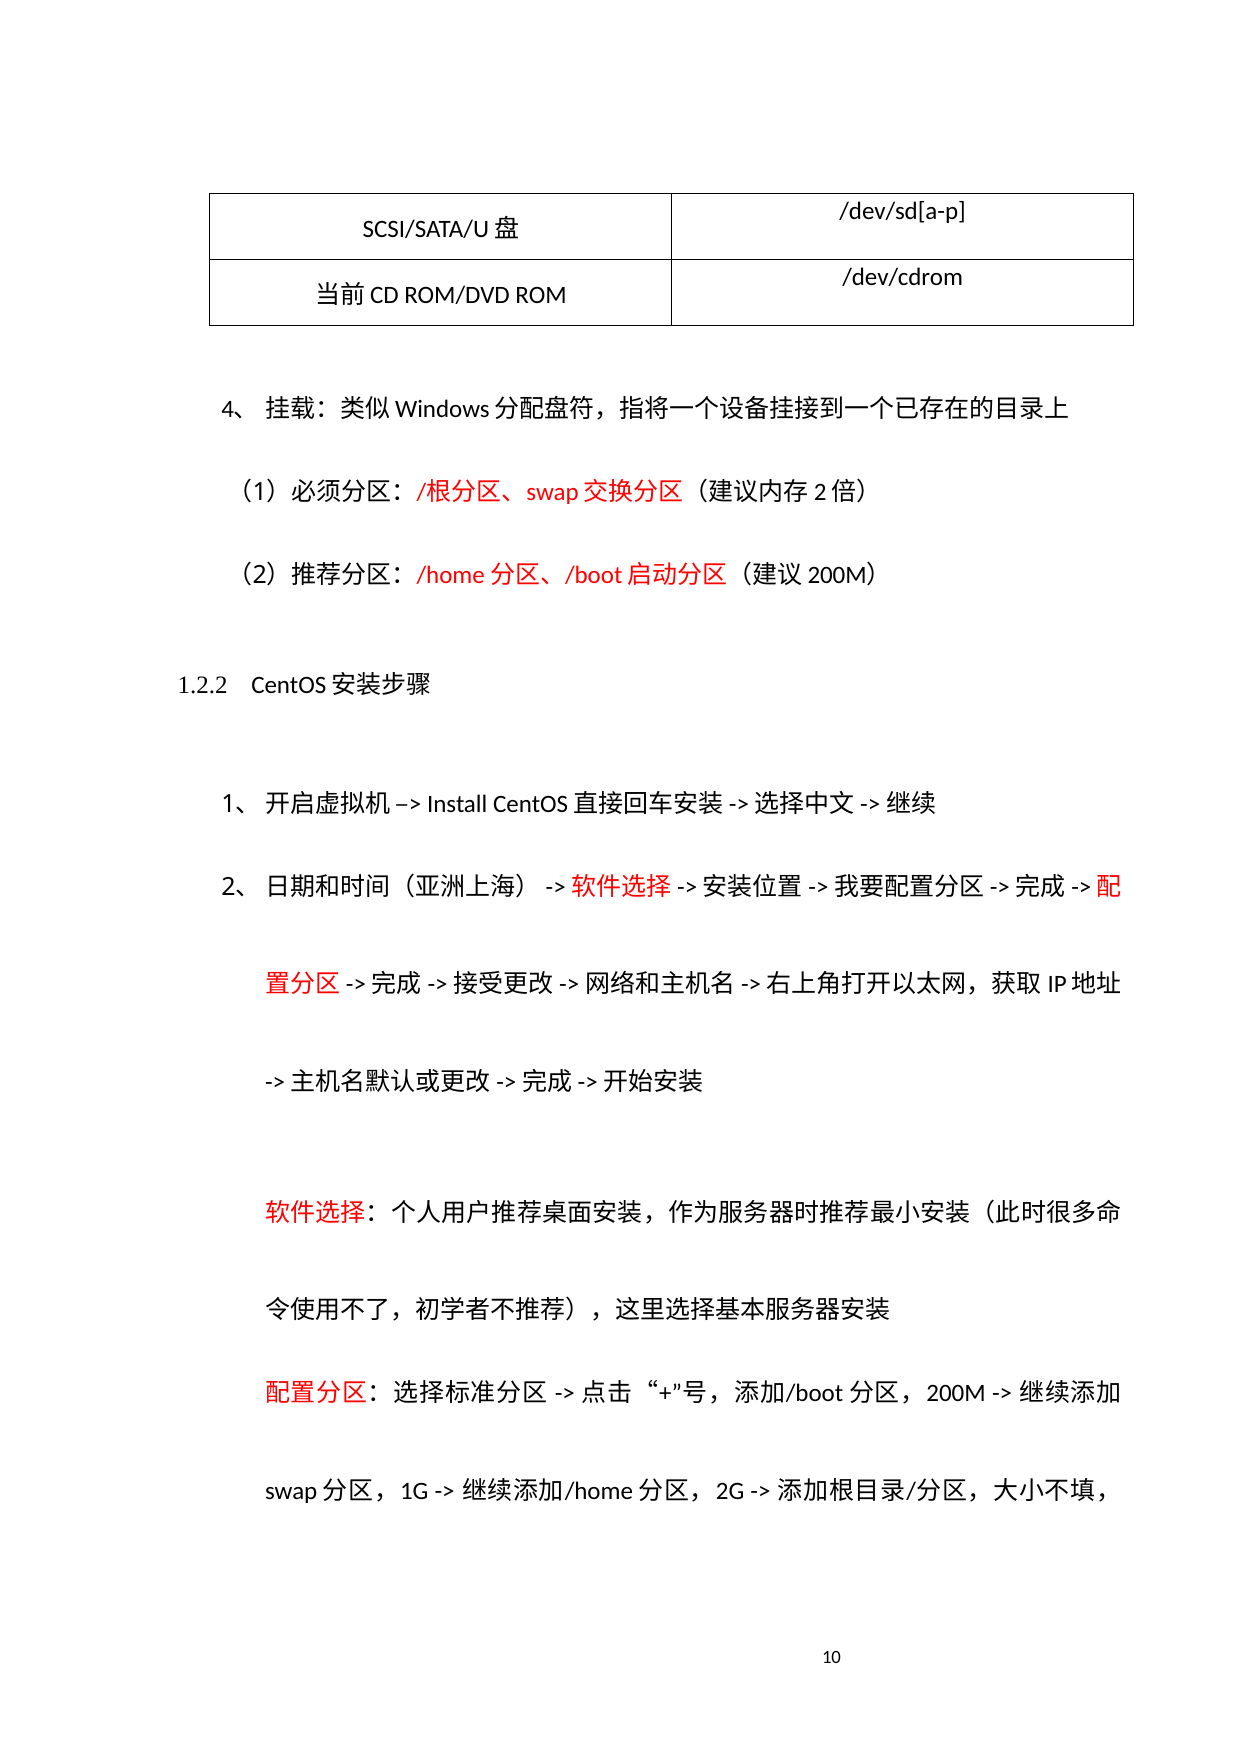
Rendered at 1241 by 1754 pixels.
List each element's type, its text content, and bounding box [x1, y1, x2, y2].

list 软件选择：个人用户推荐桌面安装，作为服务器时推荐最小安装（此时很多命令使用不了，初学者不推荐），这里选择基本服务器安装 [265, 1178, 1122, 1340]
list 推荐分区：/home分区、/boot启动分区（建议200M） [221, 540, 1122, 605]
subtitle CentOS安装步骤 [177, 650, 1122, 715]
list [265, 1358, 1122, 1521]
table_cell SCSI/SATA/U盘 [210, 194, 671, 259]
table_cell /dev/cdrom [672, 260, 1133, 325]
list 开启虚拟机 –> Install CentOS直接回车安装 -> 选择中文 -> 继续 [221, 769, 1122, 834]
table_cell /dev/sd[a-p] [672, 194, 1133, 259]
list 挂载：类似Windows分配盘符，指将一个设备挂接到一个已存在的目录上 [221, 374, 1122, 439]
list 必须分区：/根分区、swap交换分区（建议内存2倍） [221, 457, 1122, 522]
list 日期和时间（亚洲上海） -> 软件选择 -> 安装位置 -> 我要配置分区 -> 完成 -> 配置分区 -> 完成 -> 接受更改 -> 网络和主机名 -> 右上角打开以太网，获取IP地址 -> 主机名默认或更改 -> 完成 -> 开始安装 [221, 852, 1122, 1112]
table_cell 当前CD ROM/DVD ROM [210, 260, 671, 325]
